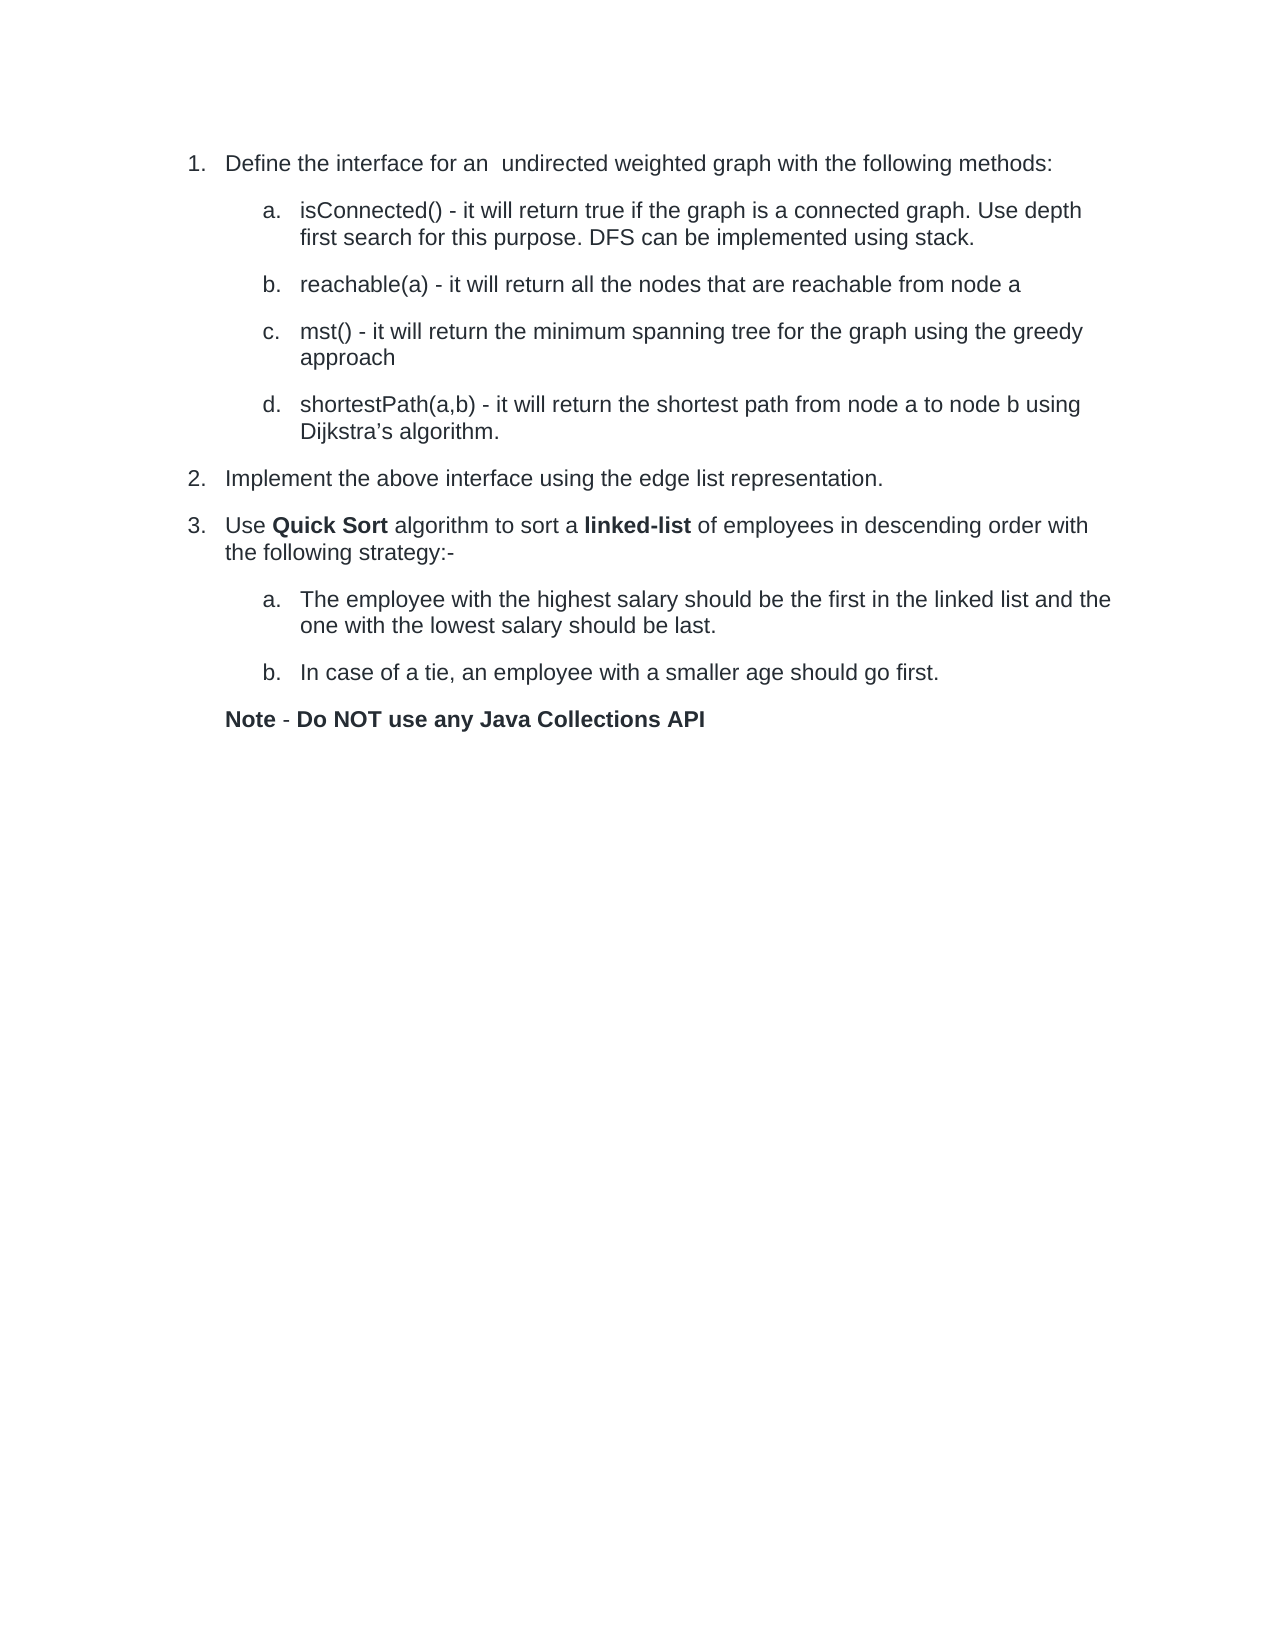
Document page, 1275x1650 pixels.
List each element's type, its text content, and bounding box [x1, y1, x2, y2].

list mst() - it will return the minimum spanning tree for the graph using the greedy approach [262, 318, 1125, 371]
list Define the interface for an undirected weighted graph with the following methods: [187, 150, 1125, 176]
list Implement the above interface using the edge list representation. [187, 465, 1125, 491]
list Use Quick Sort algorithm to sort a linked-list of employees in descending order with the following strategy:- [187, 512, 1125, 565]
list reachable(a) - it will return all the nodes that are reachable from node a [262, 271, 1125, 297]
list The employee with the highest salary should be the first in the linked list and the one with the lowest salary should be last. [262, 586, 1125, 638]
text Note - Do NOT use any Java Collections API [225, 706, 1125, 733]
list shortestPath(a,b) - it will return the shortest path from node a to node b using Dijkstra’s algorithm. [262, 391, 1125, 444]
list isConnected() - it will return true if the graph is a connected graph. Use depth first search for this purpose. DFS can be implemented using stack. [262, 197, 1125, 250]
list In case of a tie, an employee with a smaller age should go first. [262, 659, 1125, 686]
